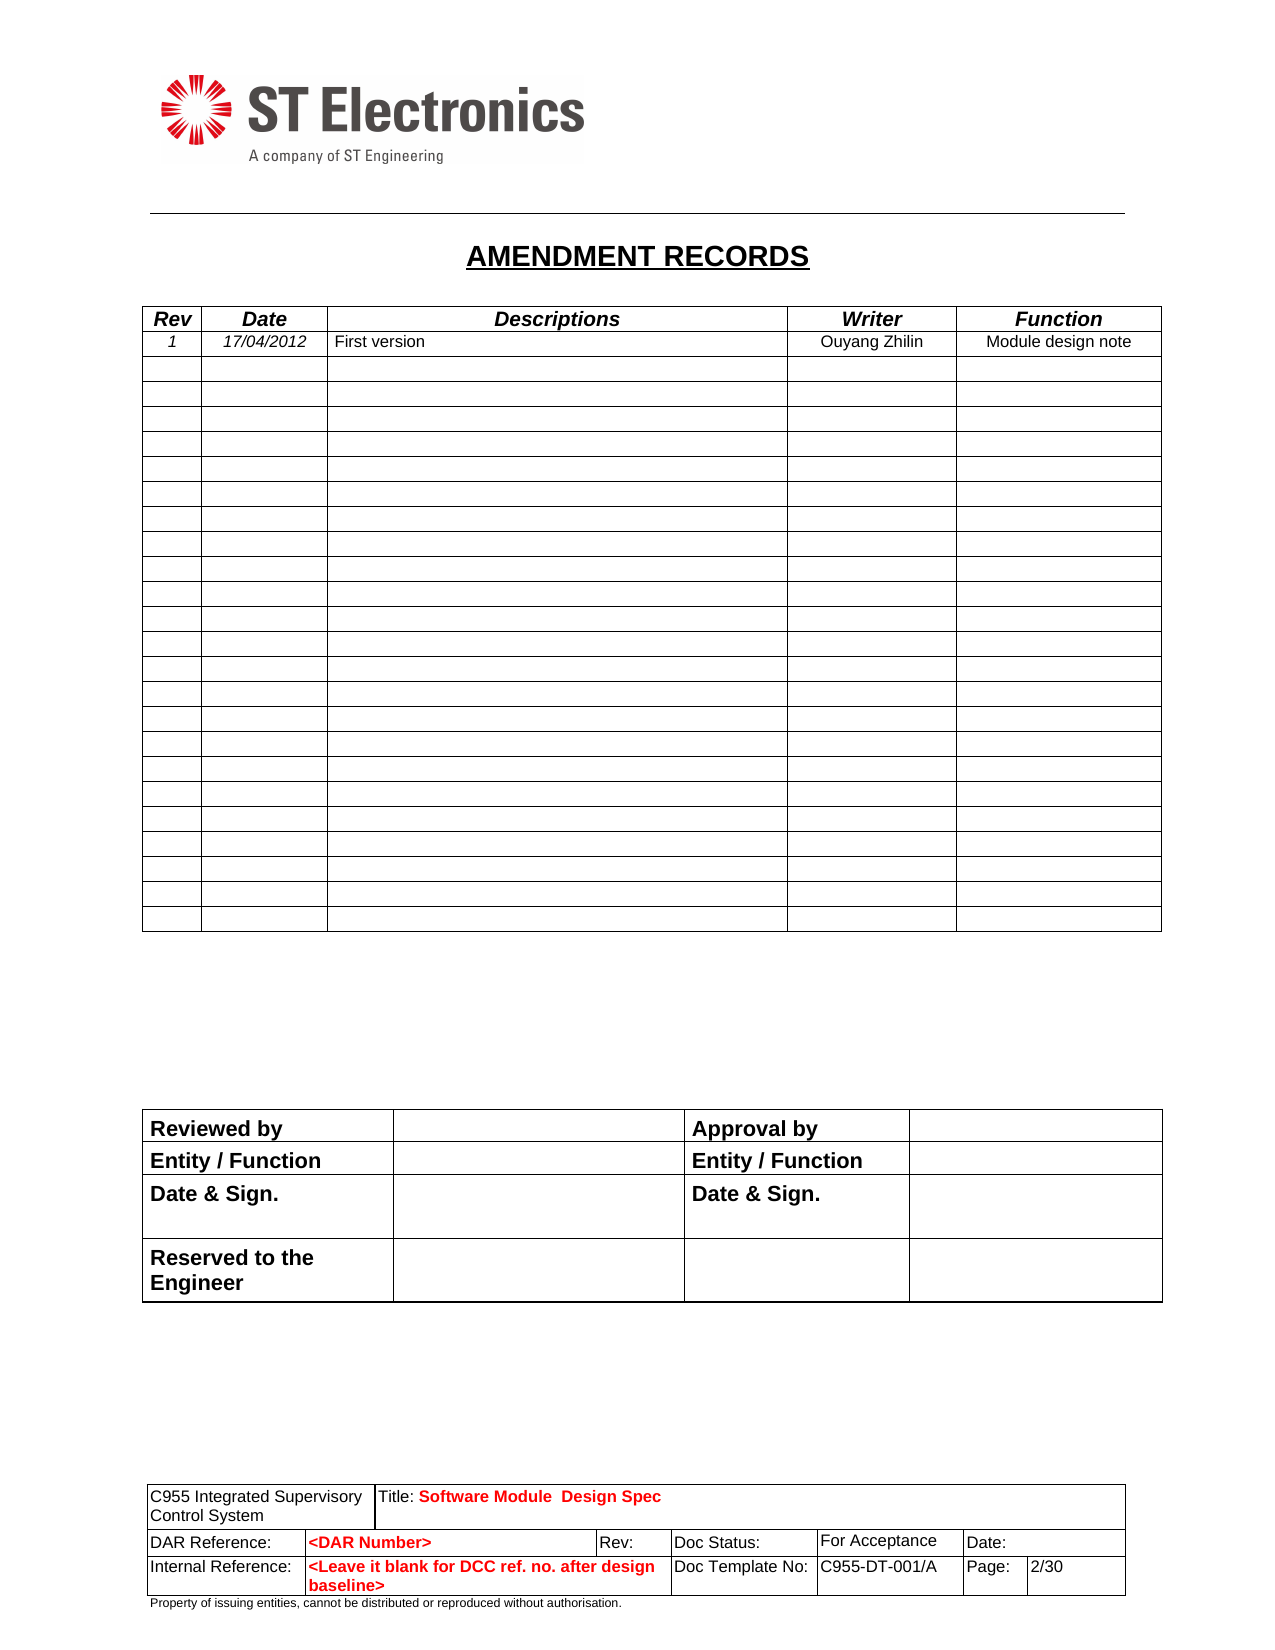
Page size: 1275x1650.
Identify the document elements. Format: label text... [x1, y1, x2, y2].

table_cell [328, 907, 787, 931]
table_cell [957, 507, 1161, 531]
table_cell [202, 857, 327, 881]
table_cell [328, 607, 787, 631]
table_cell [328, 507, 787, 531]
table_cell [788, 632, 956, 656]
table_cell First version [328, 332, 787, 356]
table_cell [202, 807, 327, 831]
table_cell [202, 482, 327, 506]
table_cell [957, 382, 1161, 406]
table_cell [143, 732, 201, 756]
table_cell [143, 407, 201, 431]
table_cell [957, 732, 1161, 756]
table_cell [328, 657, 787, 681]
table_cell [957, 607, 1161, 631]
table_header [394, 1110, 684, 1141]
table_cell [957, 482, 1161, 506]
table_cell [202, 357, 327, 381]
table_cell [328, 732, 787, 756]
table_cell [202, 632, 327, 656]
table_cell [957, 857, 1161, 881]
table_cell [143, 482, 201, 506]
table_cell [328, 832, 787, 856]
table_cell [788, 482, 956, 506]
table_cell [394, 1175, 684, 1237]
table_cell [957, 757, 1161, 781]
table_cell [202, 707, 327, 731]
table_cell [957, 407, 1161, 431]
table_header Reviewed by [143, 1110, 393, 1141]
table_cell Entity / Function [685, 1142, 909, 1173]
table_cell [788, 432, 956, 456]
table_cell [143, 682, 201, 706]
table_cell [202, 582, 327, 606]
table_cell [328, 807, 787, 831]
table_header Writer [788, 307, 956, 331]
table_cell [788, 807, 956, 831]
table_cell [957, 532, 1161, 556]
table_cell [328, 682, 787, 706]
table_cell [202, 732, 327, 756]
table_cell [143, 757, 201, 781]
table_cell [957, 632, 1161, 656]
table_cell [143, 707, 201, 731]
table_cell [328, 532, 787, 556]
table_cell [788, 682, 956, 706]
table_cell [143, 507, 201, 531]
table_cell [788, 882, 956, 906]
table_cell [143, 557, 201, 581]
table_cell [957, 357, 1161, 381]
table_cell [788, 457, 956, 481]
table_cell [143, 807, 201, 831]
table_cell [788, 707, 956, 731]
table_cell [328, 782, 787, 806]
table_cell Entity / Function [143, 1142, 393, 1173]
table_cell [328, 407, 787, 431]
table_cell [788, 857, 956, 881]
table_cell [788, 357, 956, 381]
table_cell [957, 807, 1161, 831]
table_cell [328, 882, 787, 906]
table_cell [202, 382, 327, 406]
table_cell [910, 1142, 1162, 1173]
table_cell [143, 532, 201, 556]
table_cell [143, 632, 201, 656]
table_cell [202, 532, 327, 556]
table_cell [957, 432, 1161, 456]
table_cell [957, 882, 1161, 906]
table_cell [328, 457, 787, 481]
table_cell [685, 1239, 909, 1301]
table_cell [328, 857, 787, 881]
table_cell [143, 657, 201, 681]
table_header Date [202, 307, 327, 331]
table_cell [957, 907, 1161, 931]
table_cell [328, 482, 787, 506]
table_cell [328, 557, 787, 581]
table_header Descriptions [328, 307, 787, 331]
table_cell [143, 782, 201, 806]
table_cell Date & Sign. [143, 1175, 393, 1237]
table_cell [328, 357, 787, 381]
table_header [910, 1110, 1162, 1141]
table_cell Ouyang Zhilin [788, 332, 956, 356]
table_cell [143, 882, 201, 906]
table_cell [788, 557, 956, 581]
table_cell Date & Sign. [685, 1175, 909, 1237]
table_cell [788, 507, 956, 531]
table_cell [202, 607, 327, 631]
table_cell [143, 607, 201, 631]
table_cell [202, 757, 327, 781]
table_cell [788, 532, 956, 556]
table_cell [202, 882, 327, 906]
table_cell [788, 407, 956, 431]
table_cell [910, 1175, 1162, 1237]
table_cell [202, 907, 327, 931]
table_cell Reserved to the Engineer [143, 1239, 393, 1301]
table_cell [202, 432, 327, 456]
table_cell [328, 432, 787, 456]
table_cell [957, 682, 1161, 706]
table_cell [202, 557, 327, 581]
table_header Approval by [685, 1110, 909, 1141]
table_cell [143, 432, 201, 456]
table_cell [328, 707, 787, 731]
table_cell [202, 457, 327, 481]
table_cell [788, 832, 956, 856]
table_cell [957, 557, 1161, 581]
table_cell [788, 907, 956, 931]
table_cell [957, 657, 1161, 681]
table_cell [328, 382, 787, 406]
picture [161, 75, 584, 164]
table_cell [202, 507, 327, 531]
table_cell [328, 632, 787, 656]
table_cell [957, 582, 1161, 606]
table_cell [957, 707, 1161, 731]
table_header Rev [143, 307, 201, 331]
table_cell [910, 1239, 1162, 1301]
table_cell [788, 382, 956, 406]
table_cell [788, 607, 956, 631]
table_cell [143, 382, 201, 406]
table_cell [957, 782, 1161, 806]
text AMENDMENT RECORDS [150, 239, 1125, 272]
table_cell [143, 357, 201, 381]
table_cell [143, 907, 201, 931]
table_cell [202, 657, 327, 681]
table_cell [788, 657, 956, 681]
table_cell [143, 857, 201, 881]
table_cell [202, 782, 327, 806]
table_cell 17/04/2012 [202, 332, 327, 356]
table_cell [202, 682, 327, 706]
table_cell [957, 457, 1161, 481]
table_cell [143, 457, 201, 481]
table_cell [394, 1239, 684, 1301]
table_cell [143, 832, 201, 856]
table_cell 1 [143, 332, 201, 356]
table_cell [202, 407, 327, 431]
table_cell [788, 782, 956, 806]
table_cell [394, 1142, 684, 1173]
table_cell [328, 757, 787, 781]
table_cell [788, 582, 956, 606]
table_cell [957, 832, 1161, 856]
table_cell [788, 757, 956, 781]
table_cell [143, 582, 201, 606]
table_cell [202, 832, 327, 856]
table_cell [328, 582, 787, 606]
table_header Function [957, 307, 1161, 331]
table_cell Module design note [957, 332, 1161, 356]
table_cell [788, 732, 956, 756]
